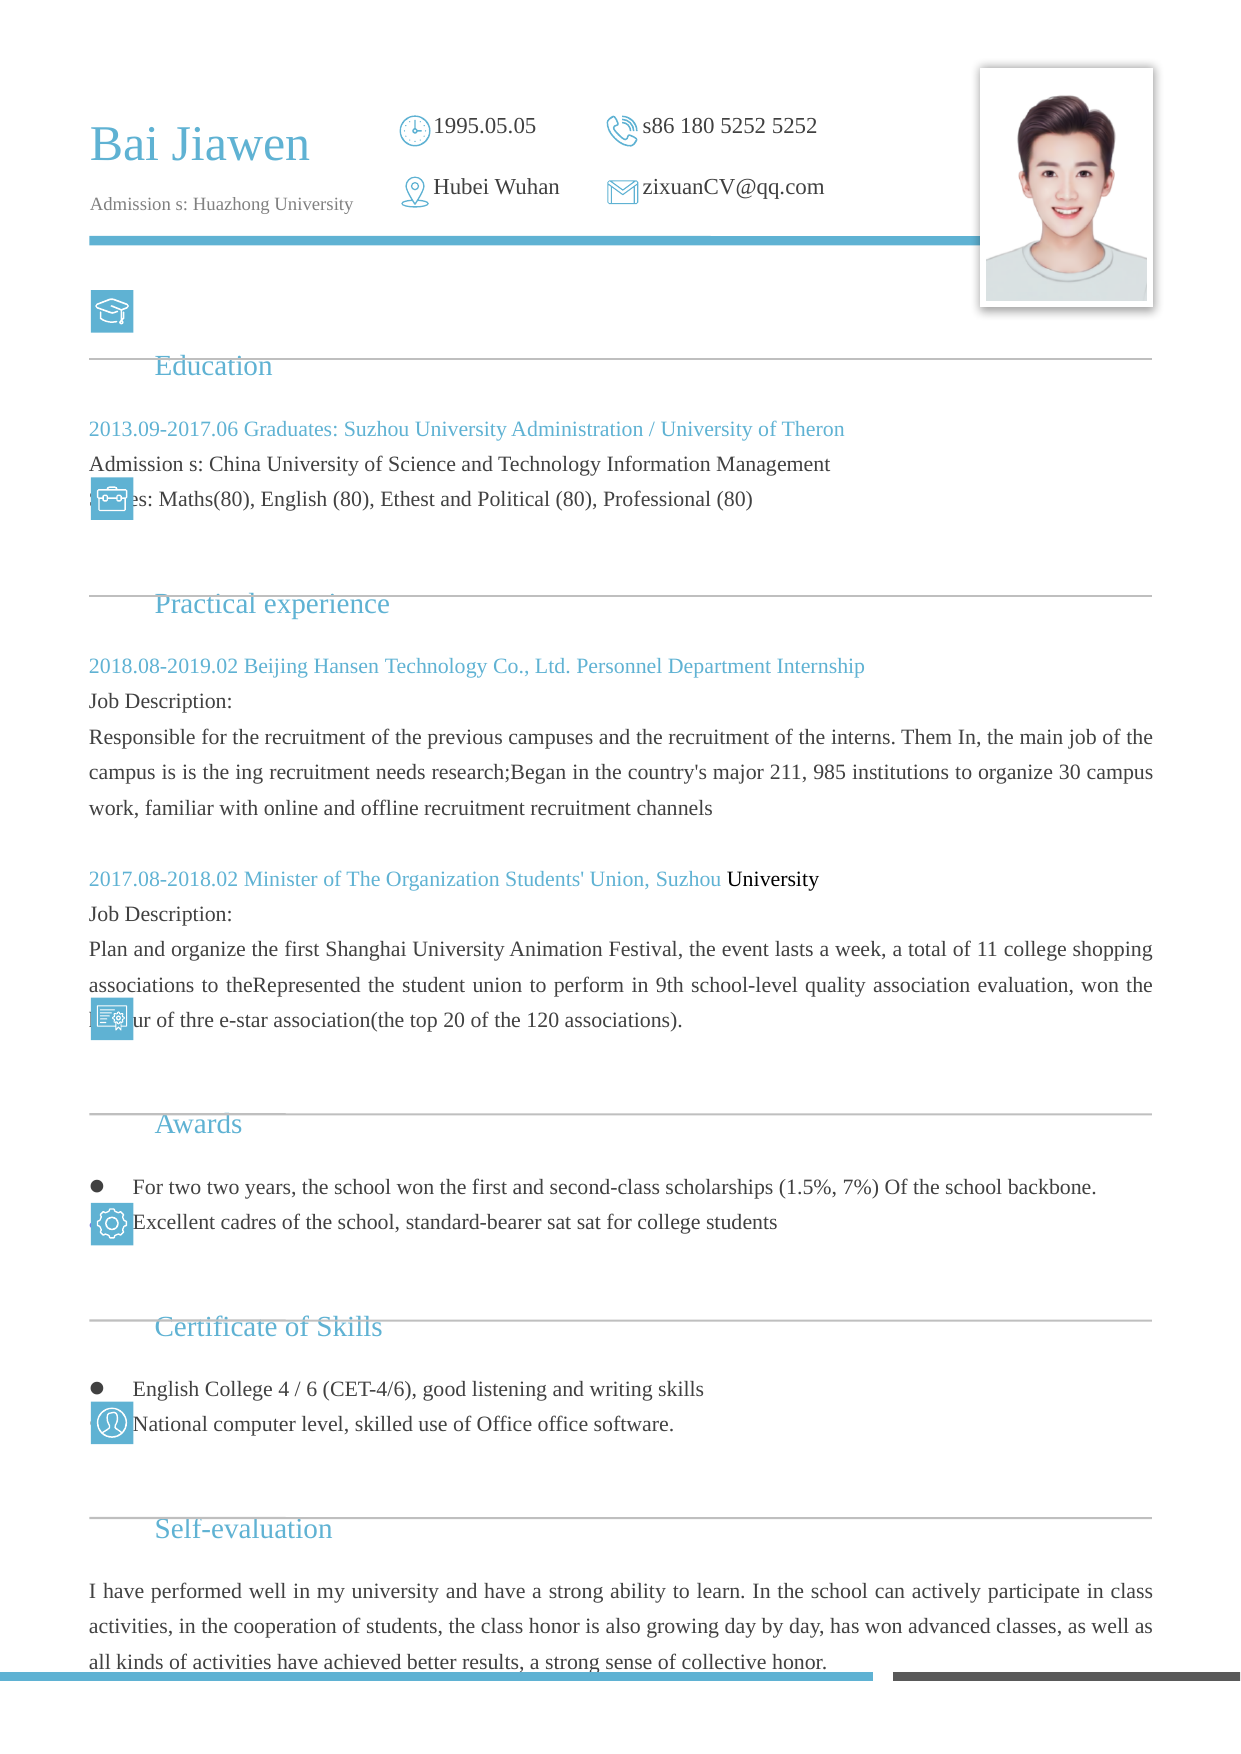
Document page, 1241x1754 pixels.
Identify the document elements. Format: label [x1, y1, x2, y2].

picture [986, 74, 1147, 301]
